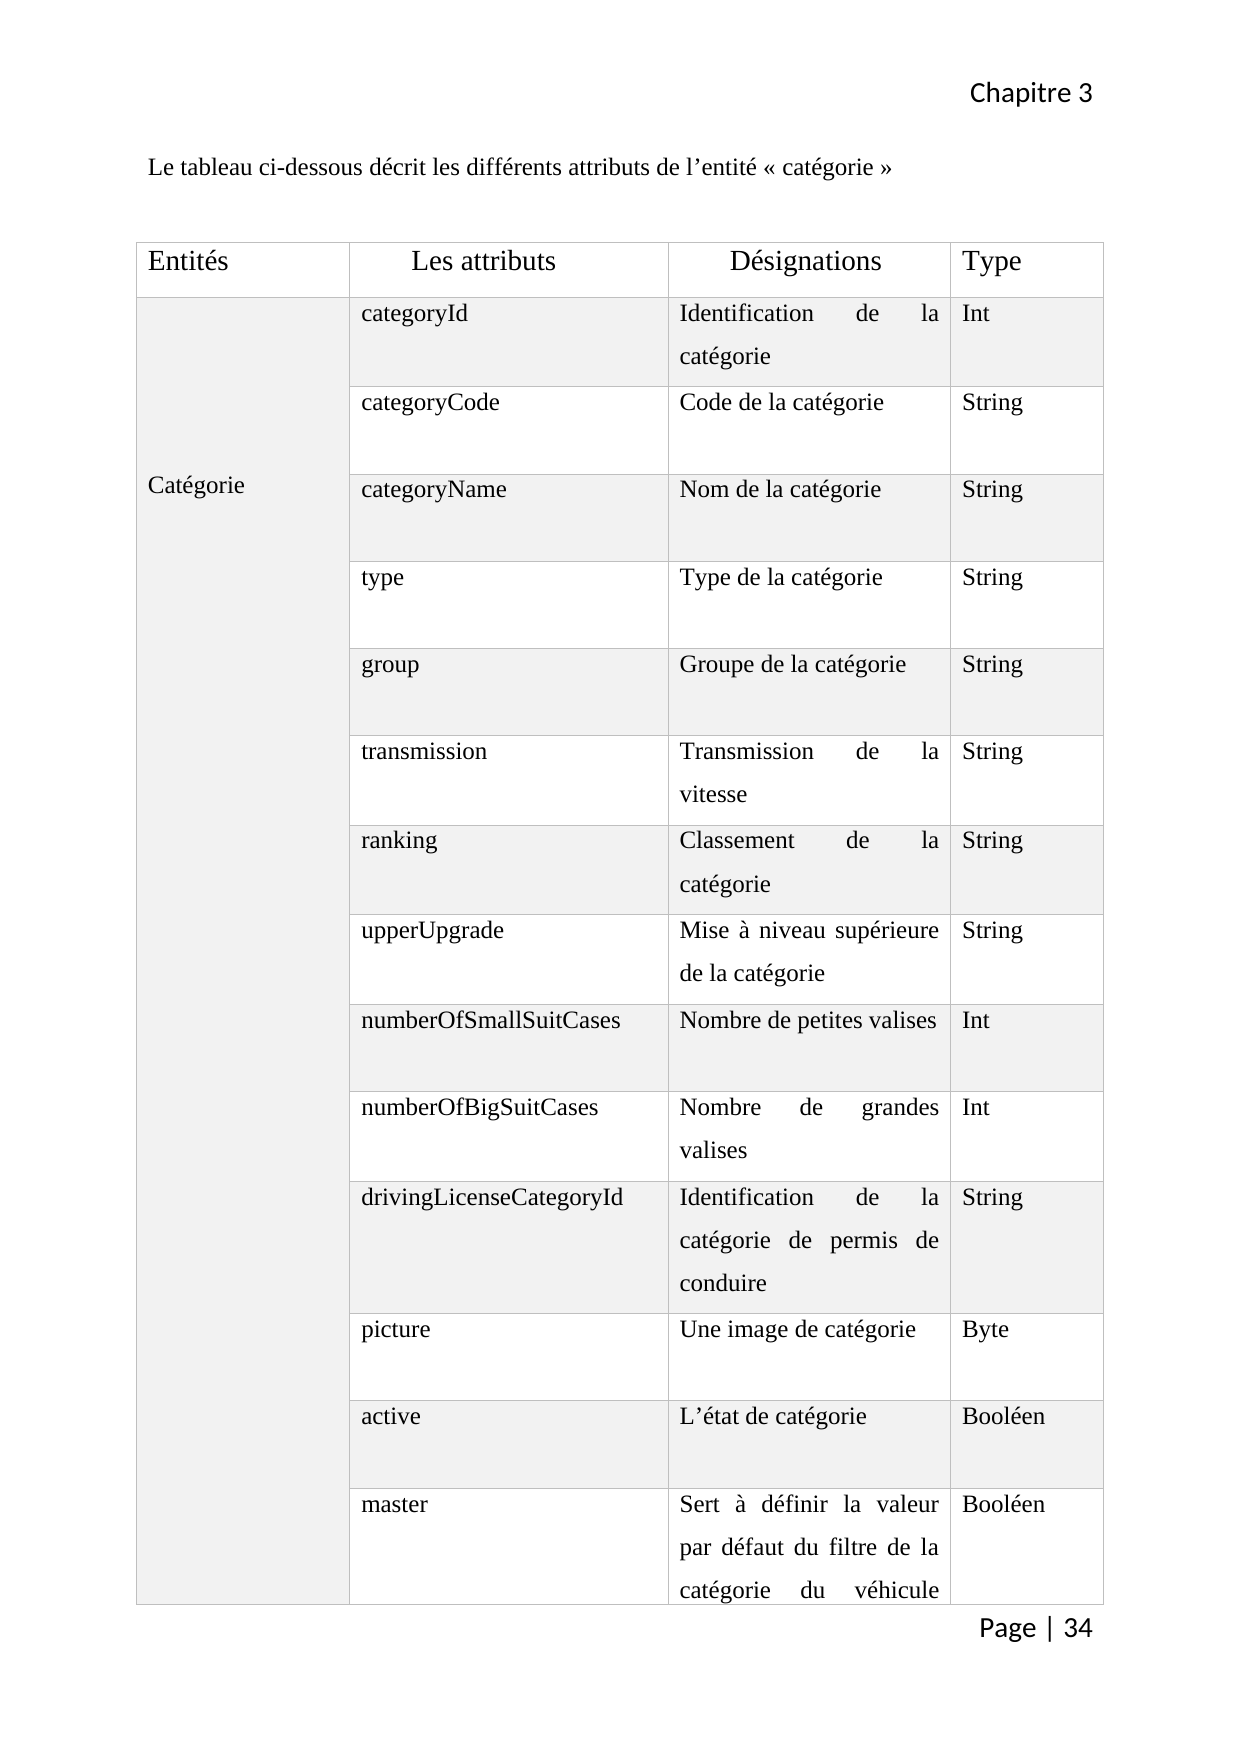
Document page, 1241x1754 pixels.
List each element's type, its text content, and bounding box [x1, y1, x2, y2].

table_cell Catégorie [137, 298, 349, 1604]
table_header Les attributs [350, 243, 668, 297]
table_cell String [951, 387, 1103, 473]
table_cell upperUpgrade [350, 915, 668, 1004]
text Le tableau ci-dessous décrit les différents attributs de l’entité « catégorie » [148, 152, 1093, 181]
table_cell Classement de la catégorie [669, 826, 950, 914]
table_cell active [350, 1401, 668, 1488]
table_cell group [350, 649, 668, 735]
table_cell Booléen [951, 1401, 1103, 1488]
table_cell Transmission de la vitesse [669, 736, 950, 824]
table_cell Identification de la catégorie [669, 298, 950, 386]
table_cell Type de la catégorie [669, 562, 950, 648]
table_cell numberOfSmallSuitCases [350, 1005, 668, 1091]
table_cell L’état de catégorie [669, 1401, 950, 1488]
table_cell ranking [350, 826, 668, 914]
table_cell String [951, 562, 1103, 648]
table_cell Nombre de grandes valises [669, 1092, 950, 1181]
table_cell Byte [951, 1314, 1103, 1400]
table_cell Groupe de la catégorie [669, 649, 950, 735]
table_cell Int [951, 1005, 1103, 1091]
table_cell String [951, 475, 1103, 561]
table_cell Code de la catégorie [669, 387, 950, 473]
table_cell Nombre de petites valises [669, 1005, 950, 1091]
table_cell Identification de la catégorie de permis de conduire [669, 1182, 950, 1313]
table_cell picture [350, 1314, 668, 1400]
table_cell categoryId [350, 298, 668, 386]
table_cell master [350, 1489, 668, 1604]
table_cell numberOfBigSuitCases [350, 1092, 668, 1181]
table_cell categoryCode [350, 387, 668, 473]
table_cell Int [951, 1092, 1103, 1181]
table_cell String [951, 826, 1103, 914]
table_header Désignations [669, 243, 950, 297]
table_cell Int [951, 298, 1103, 386]
table_cell String [951, 649, 1103, 735]
table_header Entités [137, 243, 349, 297]
table_cell Nom de la catégorie [669, 475, 950, 561]
table_cell String [951, 736, 1103, 824]
table_cell Mise à niveau supérieure de la catégorie [669, 915, 950, 1004]
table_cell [669, 1489, 950, 1604]
table_cell type [350, 562, 668, 648]
table_cell String [951, 1182, 1103, 1313]
table_header Type [951, 243, 1103, 297]
table_cell drivingLicenseCategoryId [350, 1182, 668, 1313]
table_cell String [951, 915, 1103, 1004]
table_cell categoryName [350, 475, 668, 561]
table_cell transmission [350, 736, 668, 824]
table_cell Une image de catégorie [669, 1314, 950, 1400]
table_cell Booléen [951, 1489, 1103, 1604]
